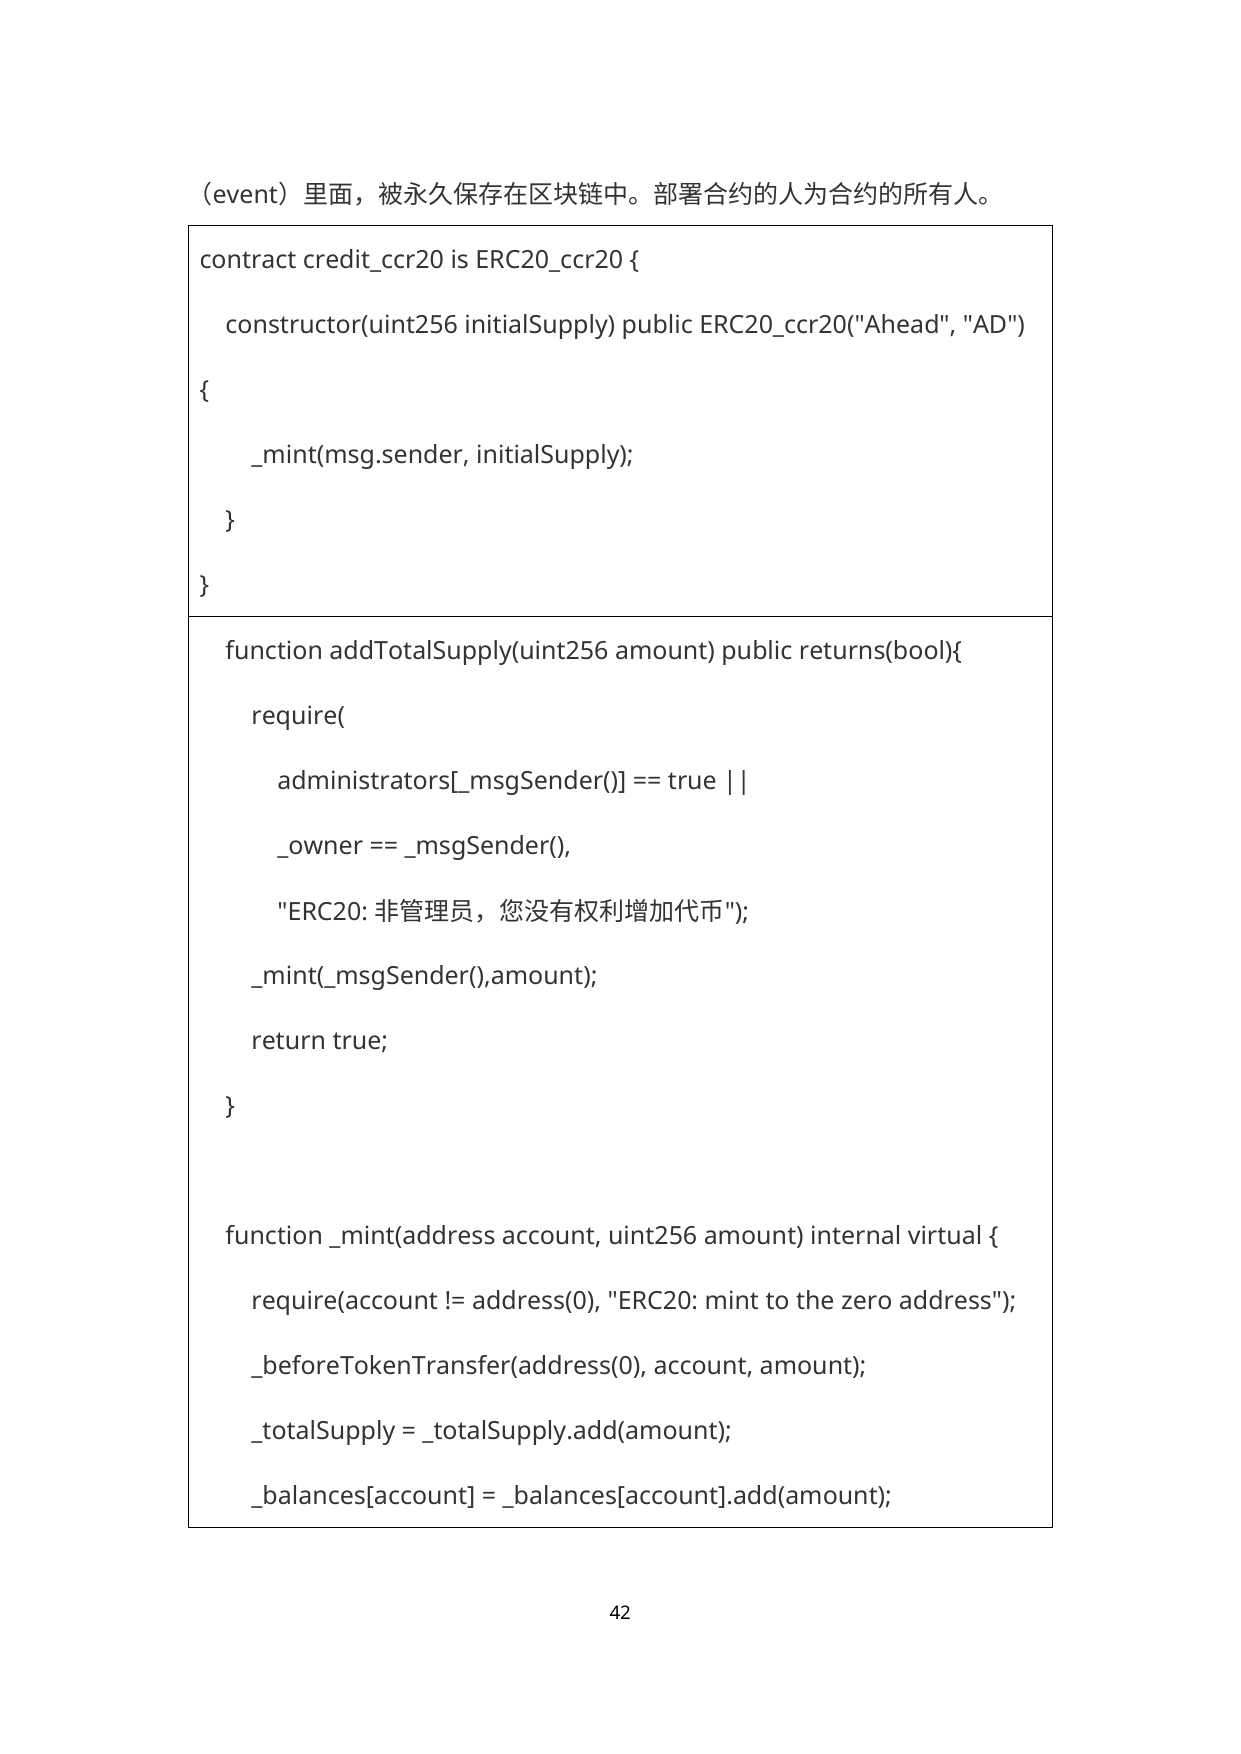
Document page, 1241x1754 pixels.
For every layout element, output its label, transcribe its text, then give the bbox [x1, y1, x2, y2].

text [187, 160, 1053, 225]
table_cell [189, 617, 1052, 1527]
table_header contract credit_ccr20 is ERC20_ccr20 { constructor(uint256 initialSupply) public ERC20_ccr20("Ahead", "AD") { _mint(msg.sender, initialSupply); } } [189, 226, 1052, 616]
